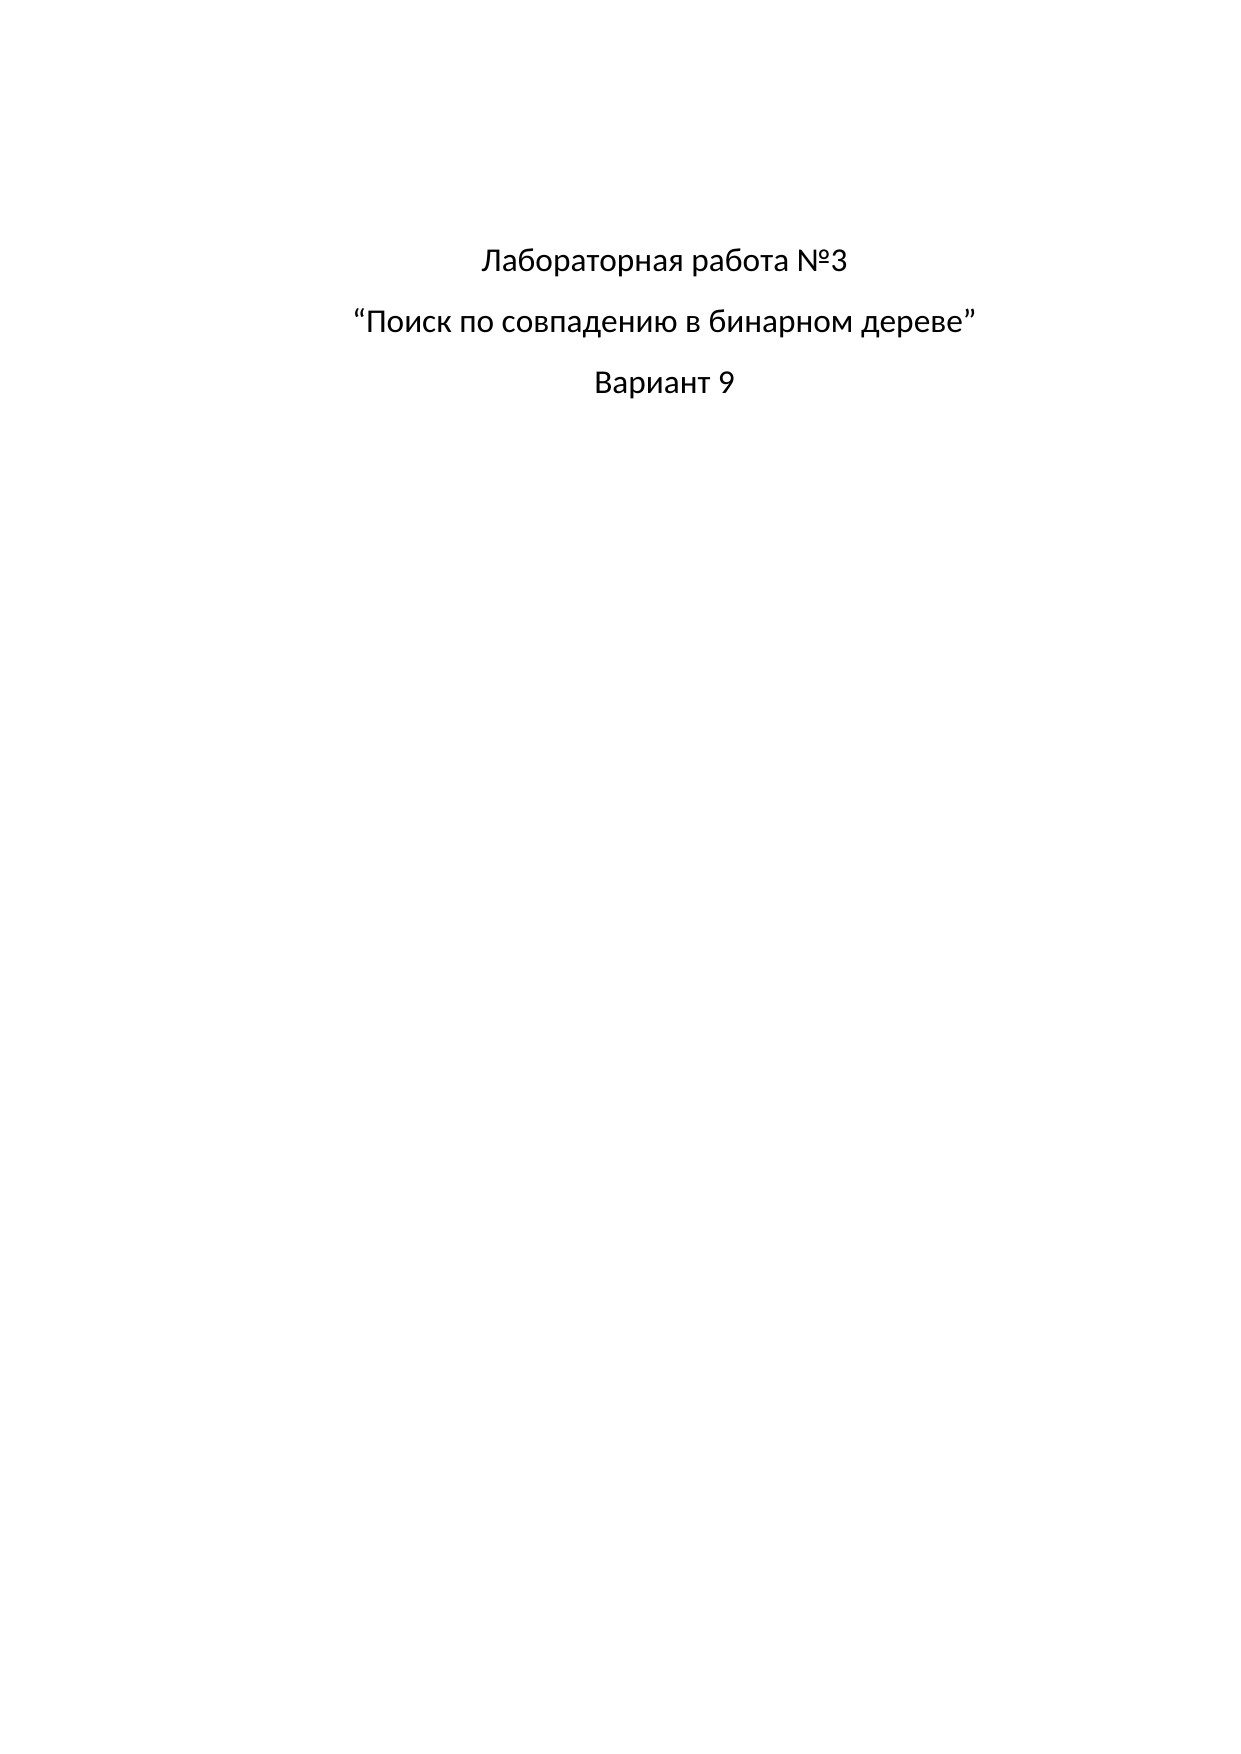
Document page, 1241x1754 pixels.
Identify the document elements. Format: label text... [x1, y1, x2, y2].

text Лабораторная работа №3 [177, 239, 1152, 280]
text “Поиск по совпадению в бинарном дереве” [177, 300, 1152, 341]
text Вариант 9 [177, 361, 1152, 401]
